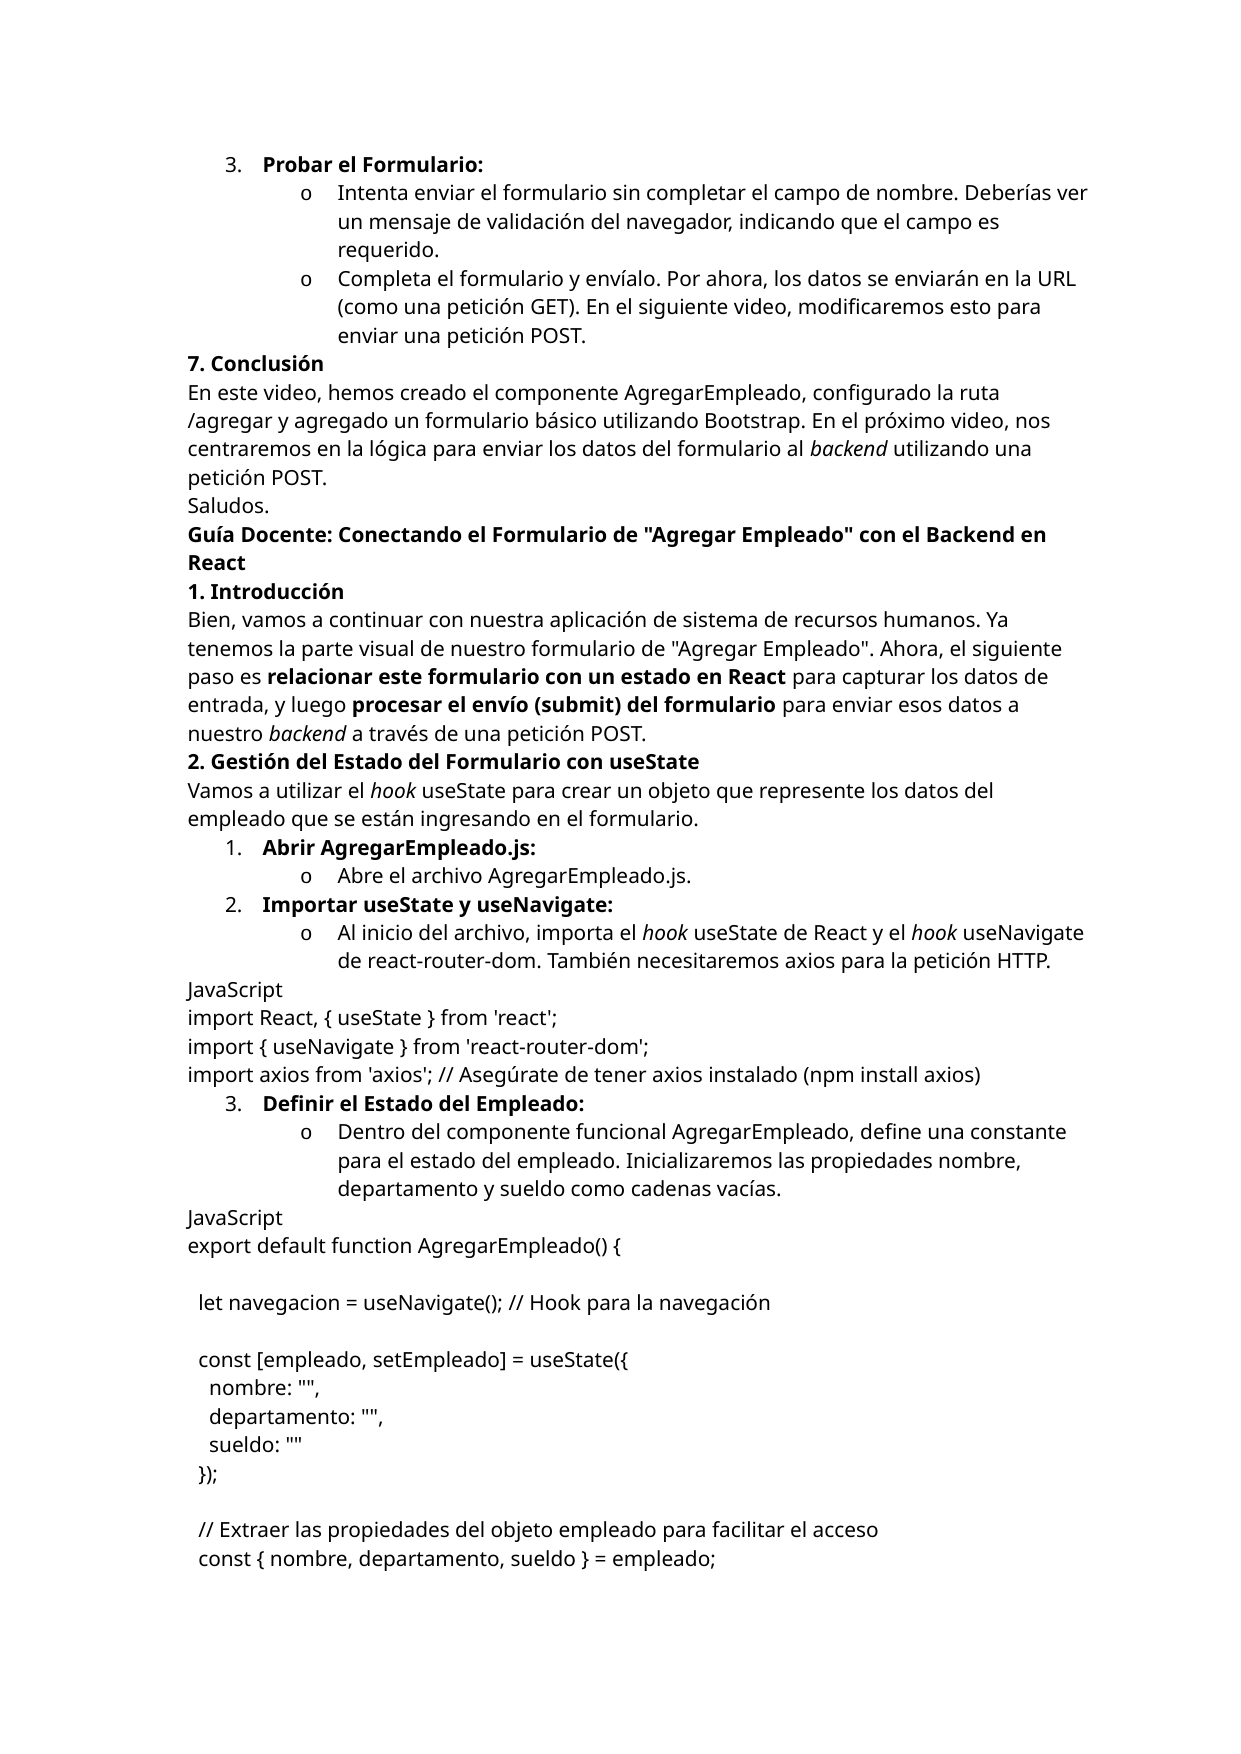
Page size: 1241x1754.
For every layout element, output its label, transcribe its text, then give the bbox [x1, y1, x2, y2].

text JavaScript [187, 1203, 1090, 1231]
text nombre: "", [187, 1373, 1090, 1402]
text let navegacion = useNavigate(); // Hook para la navegación [187, 1288, 1090, 1316]
text export default function AgregarEmpleado() { [187, 1231, 1090, 1259]
text 7. Conclusión [187, 349, 1090, 378]
text import axios from 'axios'; // Asegúrate de tener axios instalado (npm install axios) [187, 1060, 1090, 1089]
text }); [187, 1459, 1090, 1487]
text 2. Gestión del Estado del Formulario con useState [187, 747, 1090, 776]
text JavaScript [187, 975, 1090, 1003]
text // Extraer las propiedades del objeto empleado para facilitar el acceso [187, 1516, 1090, 1544]
list Al inicio del archivo, importa el hook useState de React y el hook useNavigate de react-router-dom. También necesitaremos axios para la petición HTTP. [300, 918, 1090, 975]
text En este video, hemos creado el componente AgregarEmpleado, configurado la ruta /agregar y agregado un formulario básico utilizando Bootstrap. En el próximo video, nos centraremos en la lógica para enviar los datos del formulario al backend utilizando una petición POST. [187, 378, 1090, 491]
text Saludos. [187, 491, 1090, 520]
text const [empleado, setEmpleado] = useState({ [187, 1345, 1090, 1373]
text Bien, vamos a continuar con nuestra aplicación de sistema de recursos humanos. Ya tenemos la parte visual de nuestro formulario de "Agregar Empleado". Ahora, el siguiente paso es relacionar este formulario con un estado en React para capturar los datos de entrada, y luego procesar el envío (submit) del formulario para enviar esos datos a nuestro backend a través de una petición POST. [187, 605, 1090, 747]
list Dentro del componente funcional AgregarEmpleado, define una constante para el estado del empleado. Inicializaremos las propiedades nombre, departamento y sueldo como cadenas vacías. [300, 1117, 1090, 1203]
text import React, { useState } from 'react'; [187, 1003, 1090, 1032]
list Probar el Formulario: [225, 150, 1090, 178]
text Vamos a utilizar el hook useState para crear un objeto que represente los datos del empleado que se están ingresando en el formulario. [187, 776, 1090, 833]
list Completa el formulario y envíalo. Por ahora, los datos se enviarán en la URL (como una petición GET). En el siguiente video, modificaremos esto para enviar una petición POST. [300, 264, 1090, 349]
text import { useNavigate } from 'react-router-dom'; [187, 1032, 1090, 1060]
list Abre el archivo AgregarEmpleado.js. [300, 861, 1090, 890]
list Importar useState y useNavigate: [225, 890, 1090, 918]
text departamento: "", [187, 1402, 1090, 1430]
text sueldo: "" [187, 1430, 1090, 1459]
text Guía Docente: Conectando el Formulario de "Agregar Empleado" con el Backend en React [187, 520, 1090, 577]
list Abrir AgregarEmpleado.js: [225, 833, 1090, 861]
text const { nombre, departamento, sueldo } = empleado; [187, 1544, 1090, 1572]
list Intenta enviar el formulario sin completar el campo de nombre. Deberías ver un mensaje de validación del navegador, indicando que el campo es requerido. [300, 178, 1090, 264]
text 1. Introducción [187, 577, 1090, 605]
list Definir el Estado del Empleado: [225, 1089, 1090, 1117]
